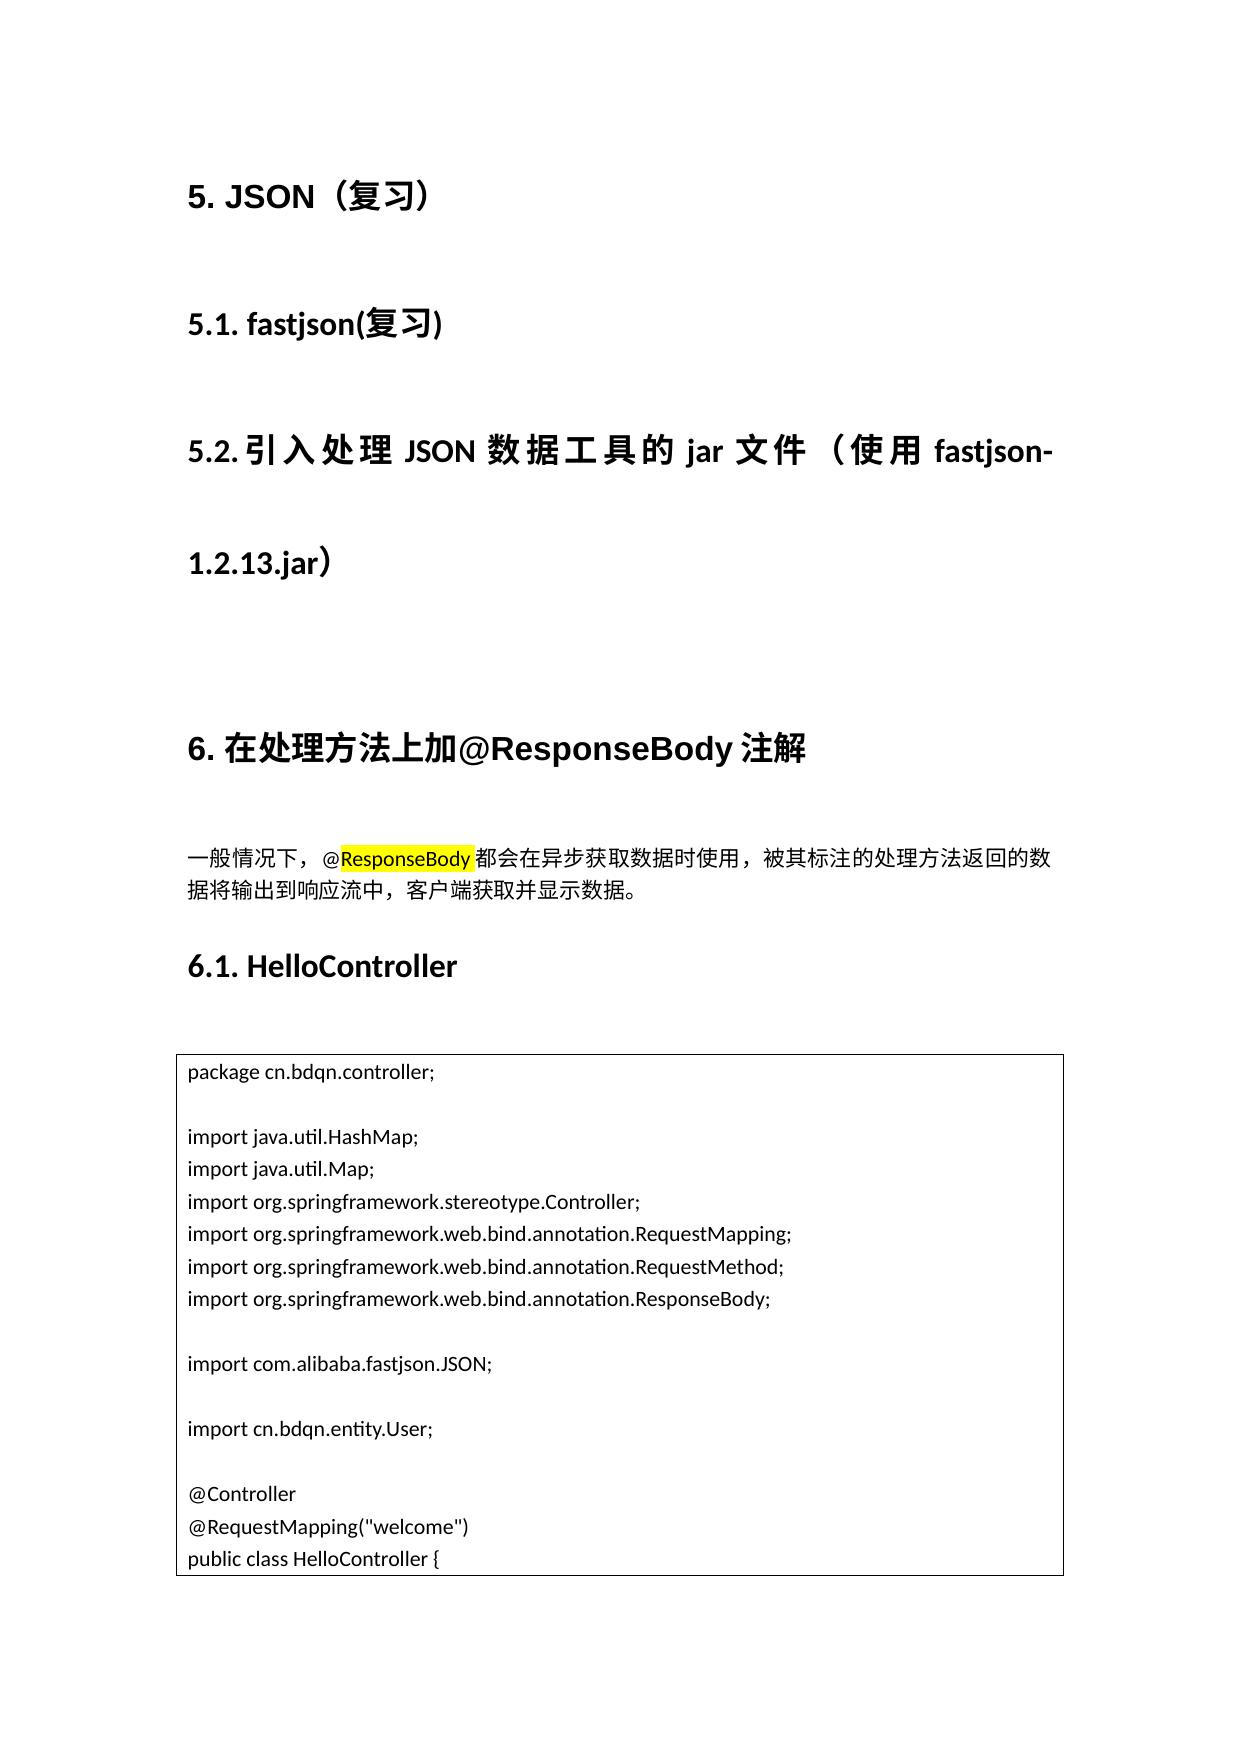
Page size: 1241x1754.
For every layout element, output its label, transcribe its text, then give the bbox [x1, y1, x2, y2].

subtitle fastjson(复习) [187, 289, 1053, 354]
subtitle 在处理方法上加@ResponseBody注解 [187, 714, 1053, 779]
subtitle 5.2.引入处理JSON数据工具的jar文件（使用fastjson-1.2.13.jar） [187, 416, 1053, 592]
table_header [177, 1055, 1063, 1575]
list 一般情况下，@ResponseBody都会在异步获取数据时使用，被其标注的处理方法返回的数据将输出到响应流中，客户端获取并显示数据。 [187, 840, 1053, 905]
subtitle JSON（复习） [187, 162, 1053, 227]
subtitle HelloController [187, 932, 1053, 997]
